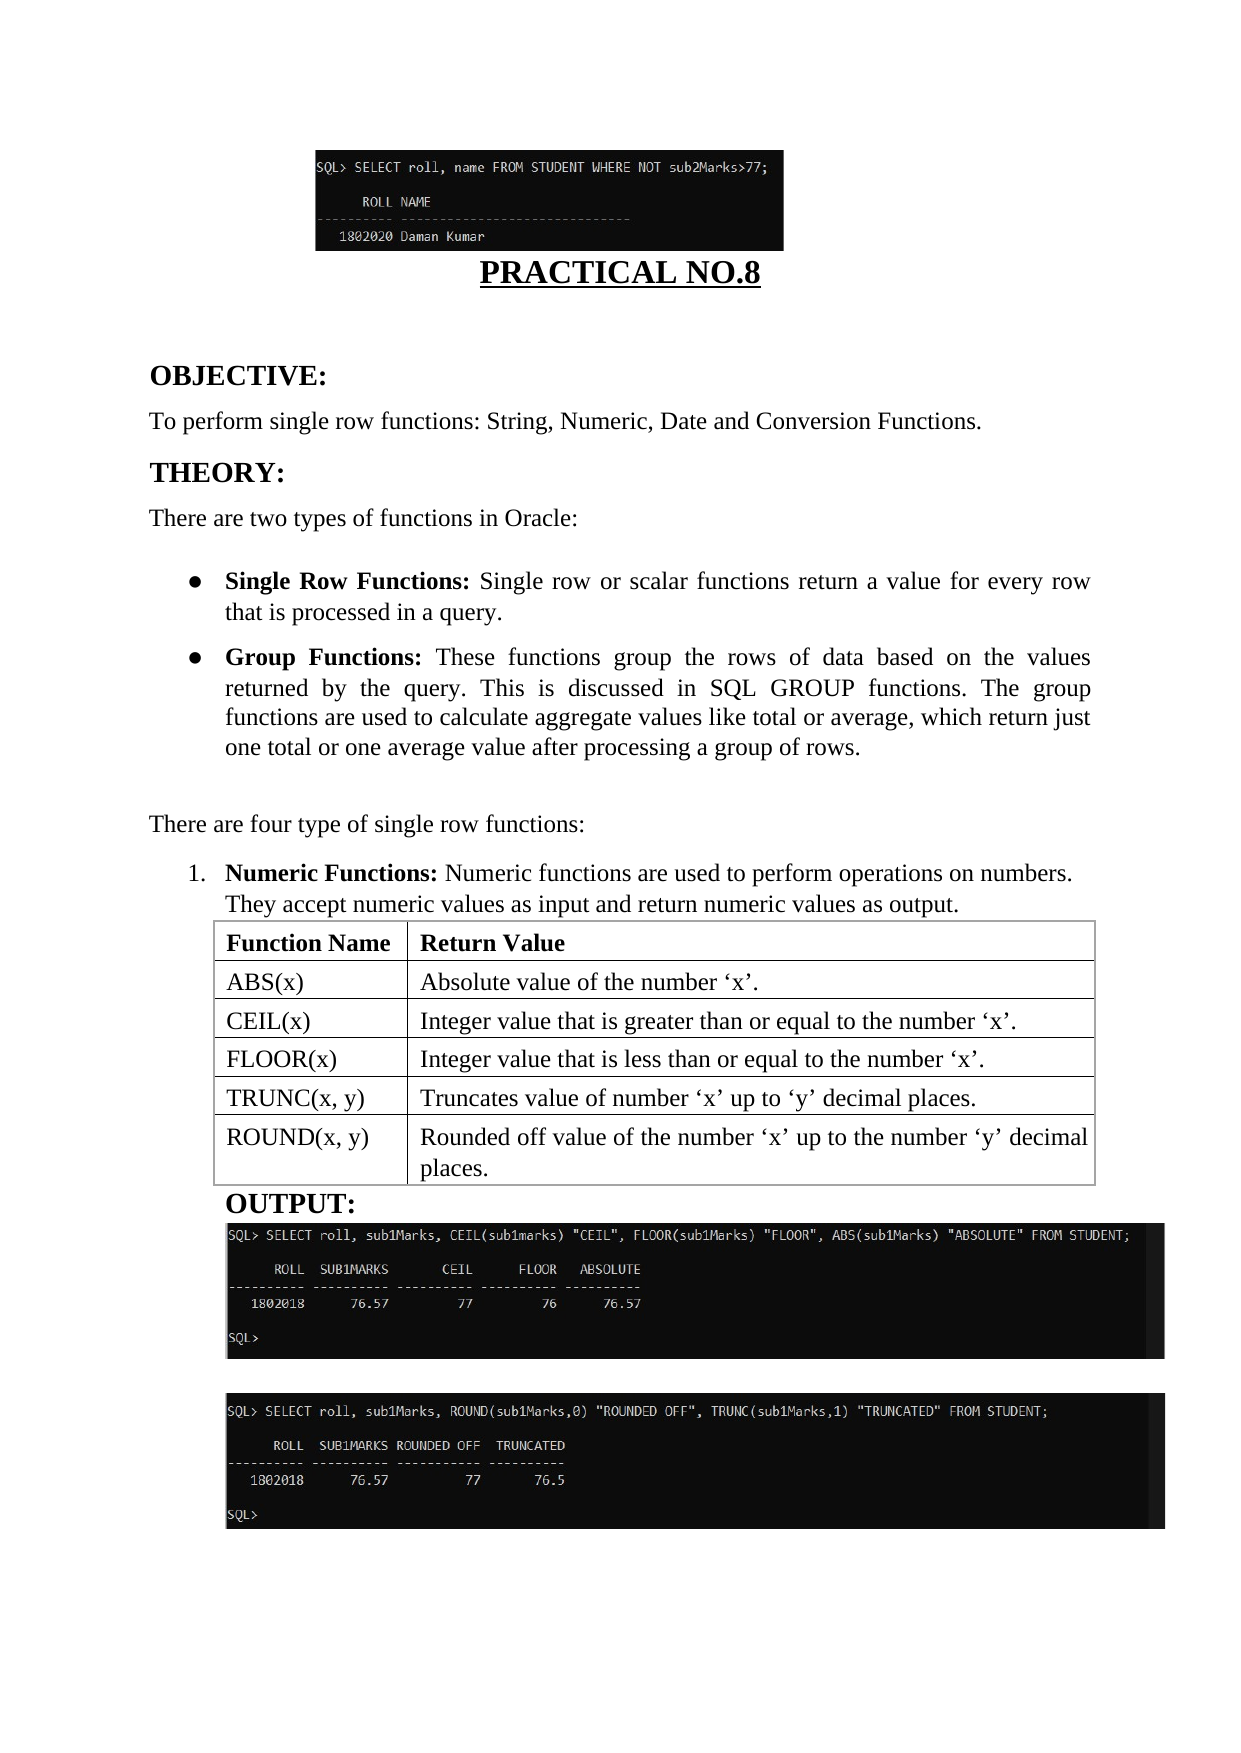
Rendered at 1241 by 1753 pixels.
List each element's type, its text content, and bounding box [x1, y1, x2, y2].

table_cell Absolute value of the number ‘x’. [408, 961, 1094, 998]
list Numeric Functions: Numeric functions are used to perform operations on numbers. [187, 858, 1092, 887]
list Group Functions: These functions group the rows of data based on the values returned by the query. This is discussed in SQL GROUP functions. The group functions are used to calculate aggregate values like total or average, which return just one total or one average value after processing a group of rows. [187, 641, 1092, 761]
text There are two types of functions in Oracle: [148, 503, 1092, 532]
table_cell TRUNC(x, y) [215, 1077, 407, 1114]
text THEORY: [149, 455, 1172, 488]
text To perform single row functions: String, Numeric, Date and Conversion Functions. [148, 406, 1092, 435]
table_cell Integer value that is greater than or equal to the number ‘x’. [408, 999, 1094, 1037]
list Single Row Functions: Single row or scalar functions return a value for every row that is processed in a query. [187, 565, 1092, 626]
picture [225, 1393, 1166, 1529]
text OBJECTIVE: [149, 358, 1172, 392]
table_cell Integer value that is less than or equal to the number ‘x’. [408, 1038, 1094, 1076]
table_cell CEIL(x) [215, 999, 407, 1037]
text They accept numeric values as input and return numeric values as output. [225, 889, 1092, 918]
table_cell ROUND(x, y) [215, 1115, 407, 1184]
table_cell Rounded off value of the number ‘x’ up to the number ‘y’ decimal places. [408, 1115, 1094, 1184]
picture [225, 1223, 1166, 1359]
table_header Return Value [408, 922, 1094, 959]
table_header Function Name [215, 922, 407, 959]
table_cell ABS(x) [215, 961, 407, 998]
text OUTPUT: [225, 1186, 1172, 1219]
subtitle PRACTICAL NO.8 [229, 253, 1011, 291]
table_cell Truncates value of number ‘x’ up to ‘y’ decimal places. [408, 1077, 1094, 1114]
text There are four type of single row functions: [148, 809, 1092, 838]
table_cell FLOOR(x) [215, 1038, 407, 1076]
picture [315, 150, 784, 251]
